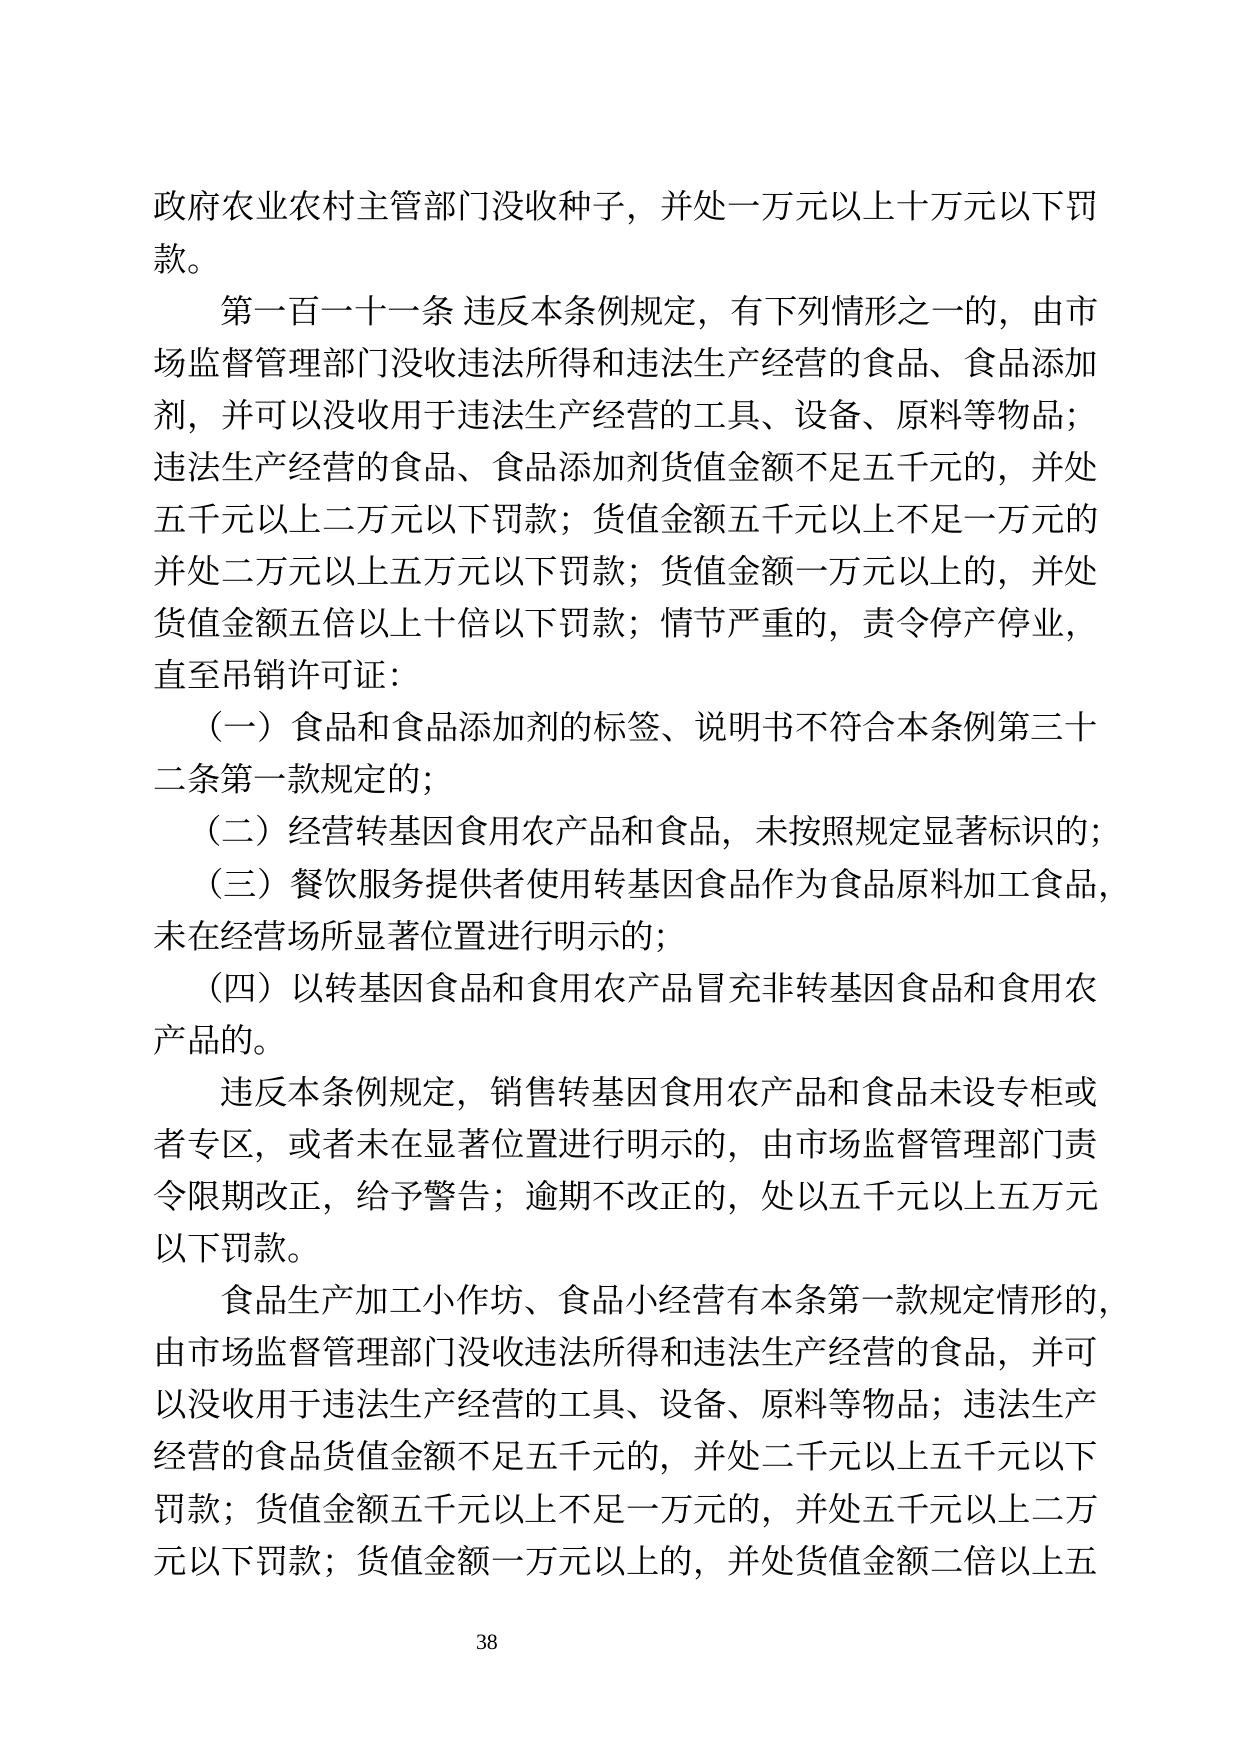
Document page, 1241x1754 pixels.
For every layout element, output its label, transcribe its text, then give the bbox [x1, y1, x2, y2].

text （二）经营转基因食用农产品和食品，未按照规定显著标识的； [153, 802, 1098, 854]
text （四）以转基因食品和食用农产品冒充非转基因食品和食用农产品的。 [153, 958, 1098, 1063]
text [153, 177, 1098, 281]
text （一）食品和食品添加剂的标签、说明书不符合本条例第三十二条第一款规定的； [153, 698, 1098, 802]
text 违反本条例规定，销售转基因食用农产品和食品未设专柜或者专区，或者未在显著位置进行明示的，由市场监督管理部门责令限期改正，给予警告；逾期不改正的，处以五千元以上五万元以下罚款。 [153, 1063, 1098, 1271]
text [153, 1271, 1098, 1583]
text （三）餐饮服务提供者使用转基因食品作为食品原料加工食品，未在经营场所显著位置进行明示的； [153, 854, 1098, 958]
text 第一百一十一条 违反本条例规定，有下列情形之一的，由市场监督管理部门没收违法所得和违法生产经营的食品、食品添加剂，并可以没收用于违法生产经营的工具、设备、原料等物品；违法生产经营的食品、食品添加剂货值金额不足五千元的，并处五千元以上二万元以下罚款；货值金额五千元以上不足一万元的，并处二万元以上五万元以下罚款；货值金额一万元以上的，并处货值金额五倍以上十倍以下罚款；情节严重的，责令停产停业，直至吊销许可证： [153, 281, 1098, 698]
